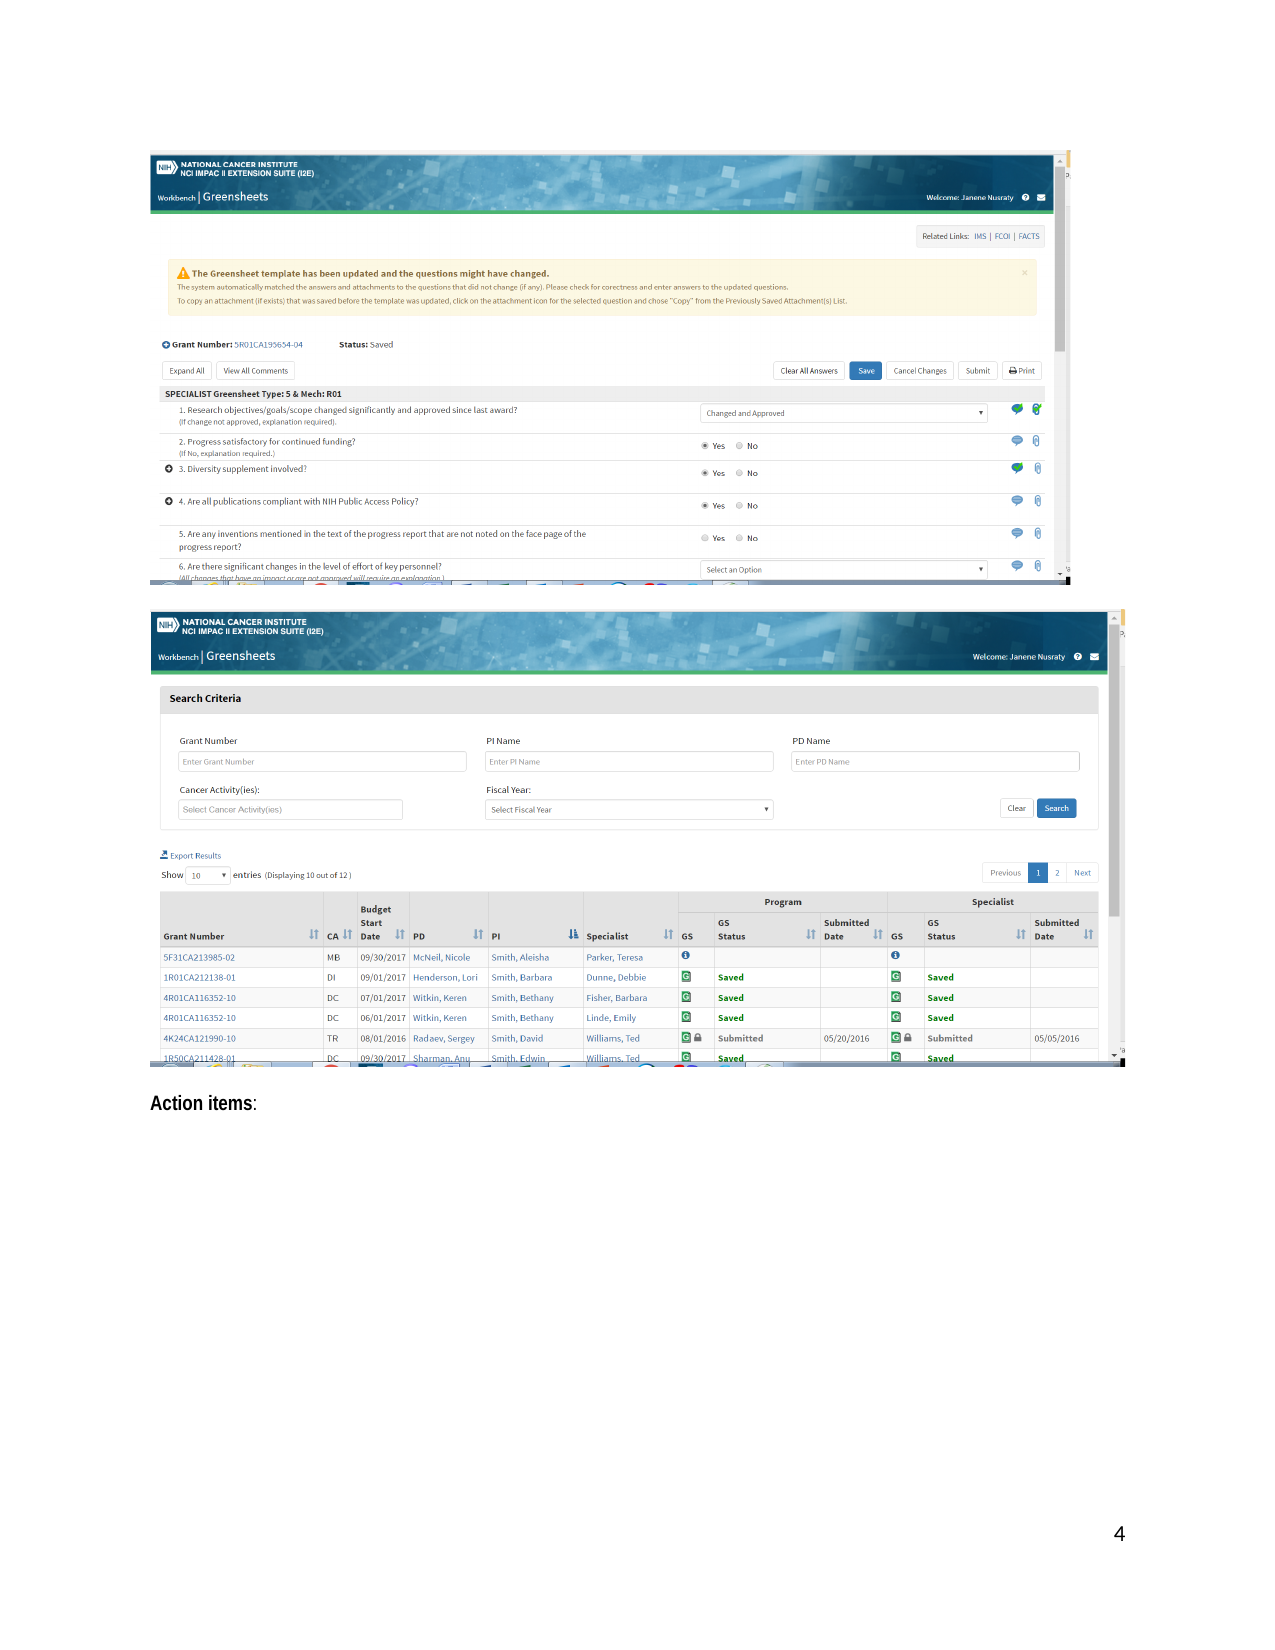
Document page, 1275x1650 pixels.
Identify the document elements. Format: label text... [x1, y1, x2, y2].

picture [150, 150, 1071, 585]
picture [150, 609, 1125, 1067]
text Action items: [150, 1091, 1125, 1115]
